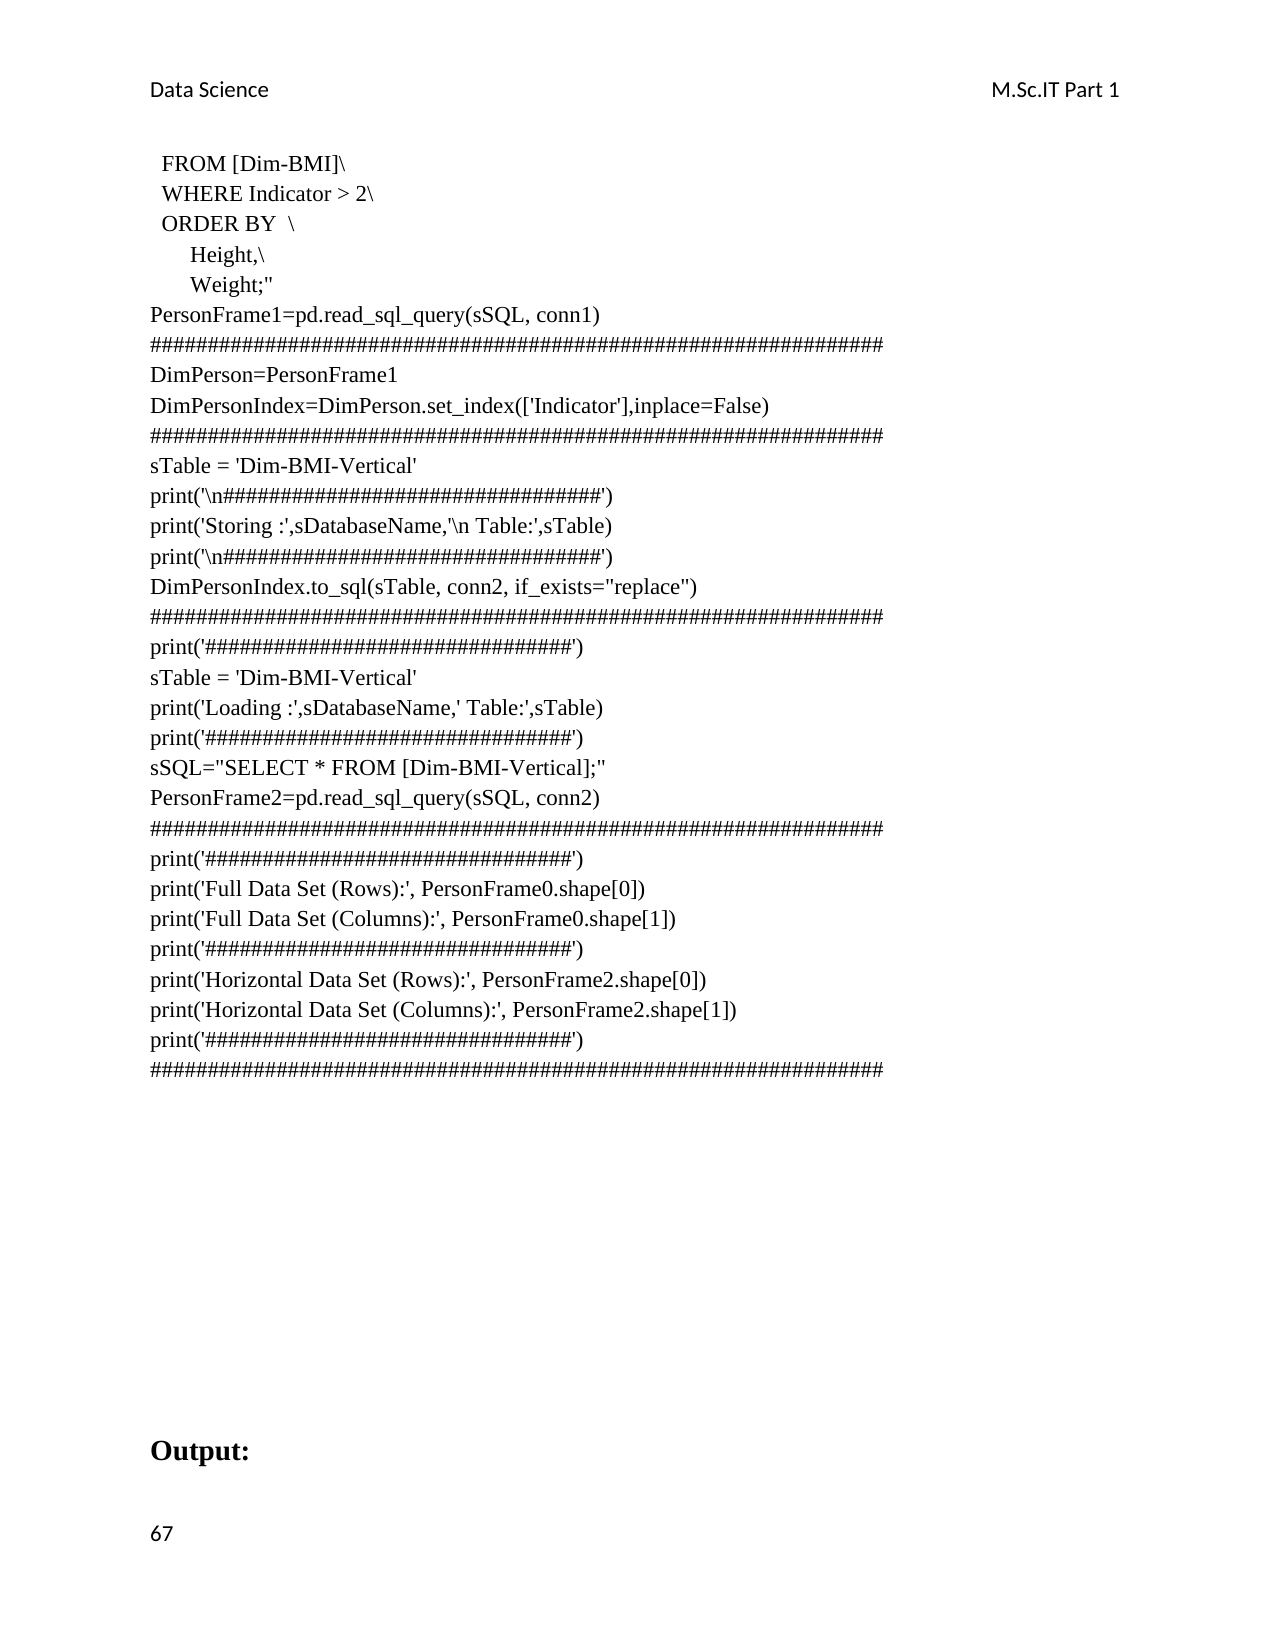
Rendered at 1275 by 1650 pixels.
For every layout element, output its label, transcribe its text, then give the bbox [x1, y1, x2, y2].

text print('\n#################################') [150, 482, 1125, 509]
text WHERE Indicator > 2\ [150, 180, 1125, 207]
text ORDER BY \ [150, 210, 1125, 237]
text sSQL="SELECT * FROM [Dim-BMI-Vertical];" [150, 754, 1125, 781]
text ################################################################ [150, 1056, 1125, 1083]
text print('################################') [150, 935, 1125, 962]
text PersonFrame2=pd.read_sql_query(sSQL, conn2) [150, 784, 1125, 811]
text Weight;" [150, 271, 1125, 297]
text Output: [150, 1433, 1125, 1467]
text DimPerson=PersonFrame1 [150, 361, 1125, 388]
text print('################################') [150, 845, 1125, 871]
text print('Horizontal Data Set (Rows):', PersonFrame2.shape[0]) [150, 966, 1125, 992]
text FROM [Dim-BMI]\ [150, 150, 1125, 176]
text DimPersonIndex=DimPerson.set_index(['Indicator'],inplace=False) [150, 392, 1125, 418]
text print('\n#################################') [150, 543, 1125, 569]
text ################################################################ [150, 814, 1125, 841]
text DimPersonIndex.to_sql(sTable, conn2, if_exists="replace") [150, 573, 1125, 599]
text PersonFrame1=pd.read_sql_query(sSQL, conn1) [150, 301, 1125, 327]
text print('Full Data Set (Rows):', PersonFrame0.shape[0]) [150, 875, 1125, 901]
text print('################################') [150, 633, 1125, 660]
text print('Horizontal Data Set (Columns):', PersonFrame2.shape[1]) [150, 996, 1125, 1022]
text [150, 331, 1125, 358]
text sTable = 'Dim-BMI-Vertical' [150, 663, 1125, 690]
text sTable = 'Dim-BMI-Vertical' [150, 452, 1125, 478]
text print('################################') [150, 1026, 1125, 1052]
text Height,\ [150, 241, 1125, 267]
text print('Loading :',sDatabaseName,' Table:',sTable) [150, 694, 1125, 720]
text print('Storing :',sDatabaseName,'\n Table:',sTable) [150, 512, 1125, 539]
text print('################################') [150, 724, 1125, 750]
text ################################################################ [150, 603, 1125, 629]
text print('Full Data Set (Columns):', PersonFrame0.shape[1]) [150, 905, 1125, 932]
text ################################################################ [150, 422, 1125, 448]
